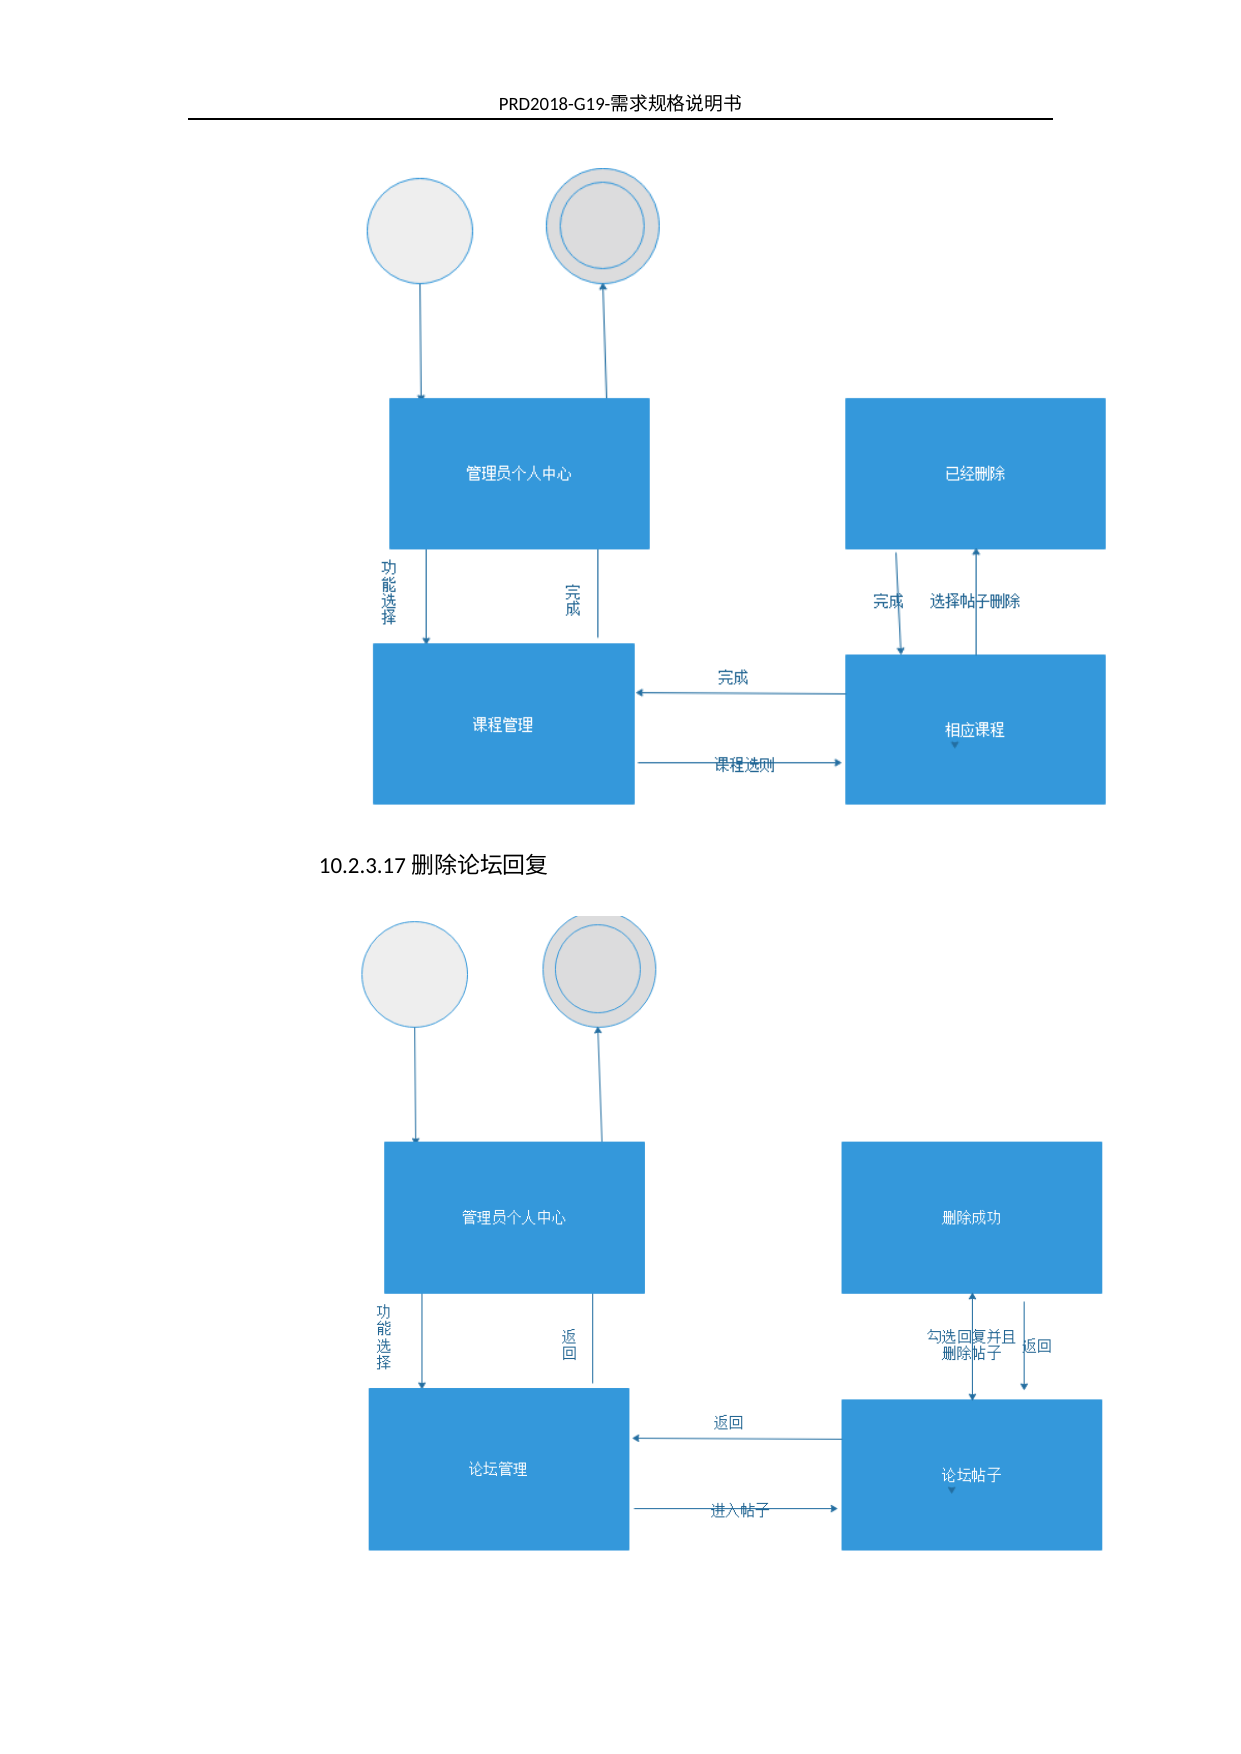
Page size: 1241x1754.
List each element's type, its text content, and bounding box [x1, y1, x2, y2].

picture [318, 168, 1140, 806]
picture [318, 916, 1183, 1564]
text 10.2.3.17 删除论坛回复 [275, 831, 1053, 896]
